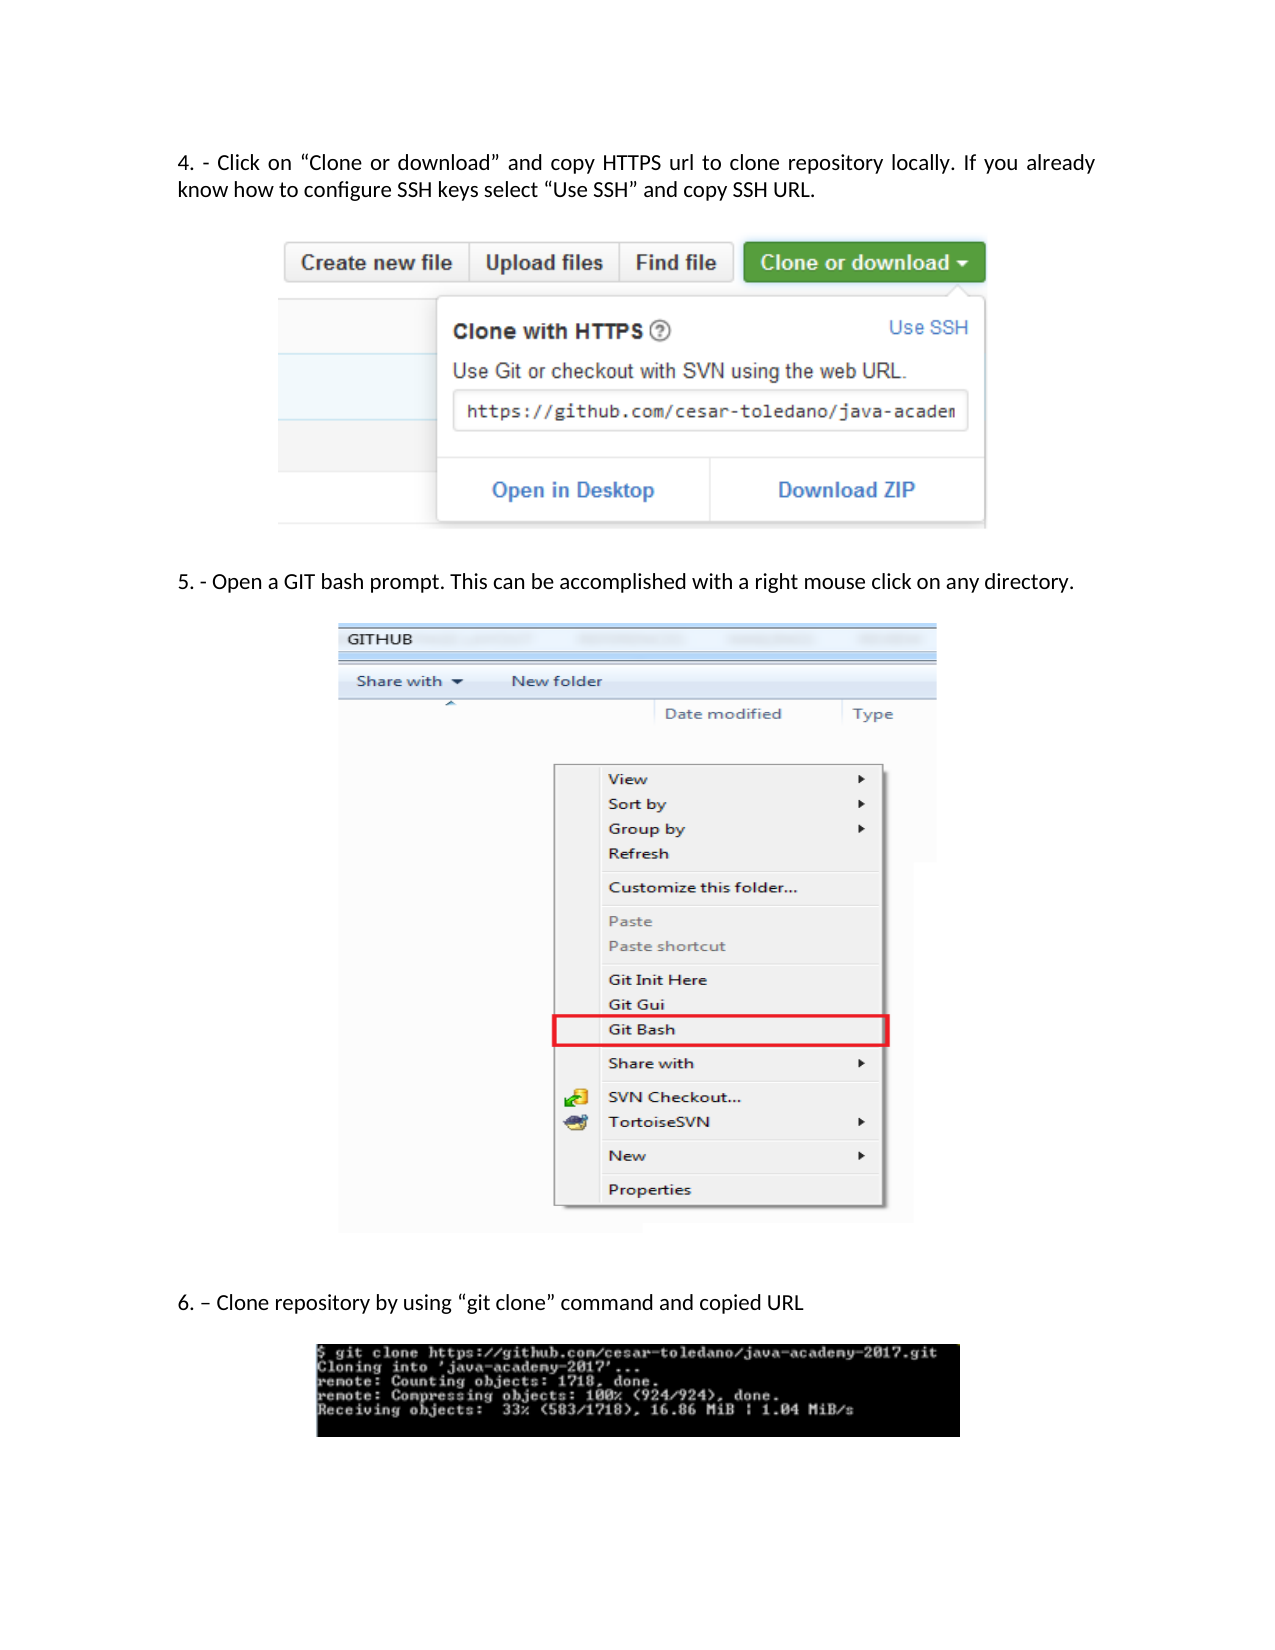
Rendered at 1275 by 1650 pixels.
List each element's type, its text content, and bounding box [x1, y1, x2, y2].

picture [278, 231, 997, 540]
text 6. – Clone repository by using “git clone” command and copied URL [177, 1288, 1098, 1317]
picture [315, 1344, 960, 1437]
text 5. - Open a GIT bash prompt. This can be accomplished with a right mouse click on any directory. [177, 567, 1098, 596]
picture [338, 623, 937, 1233]
text 4. - Click on “Clone or download” and copy HTTPS url to clone repository locally. If you already know how to configure SSH keys select “Use SSH” and copy SSH URL. [177, 148, 1098, 204]
